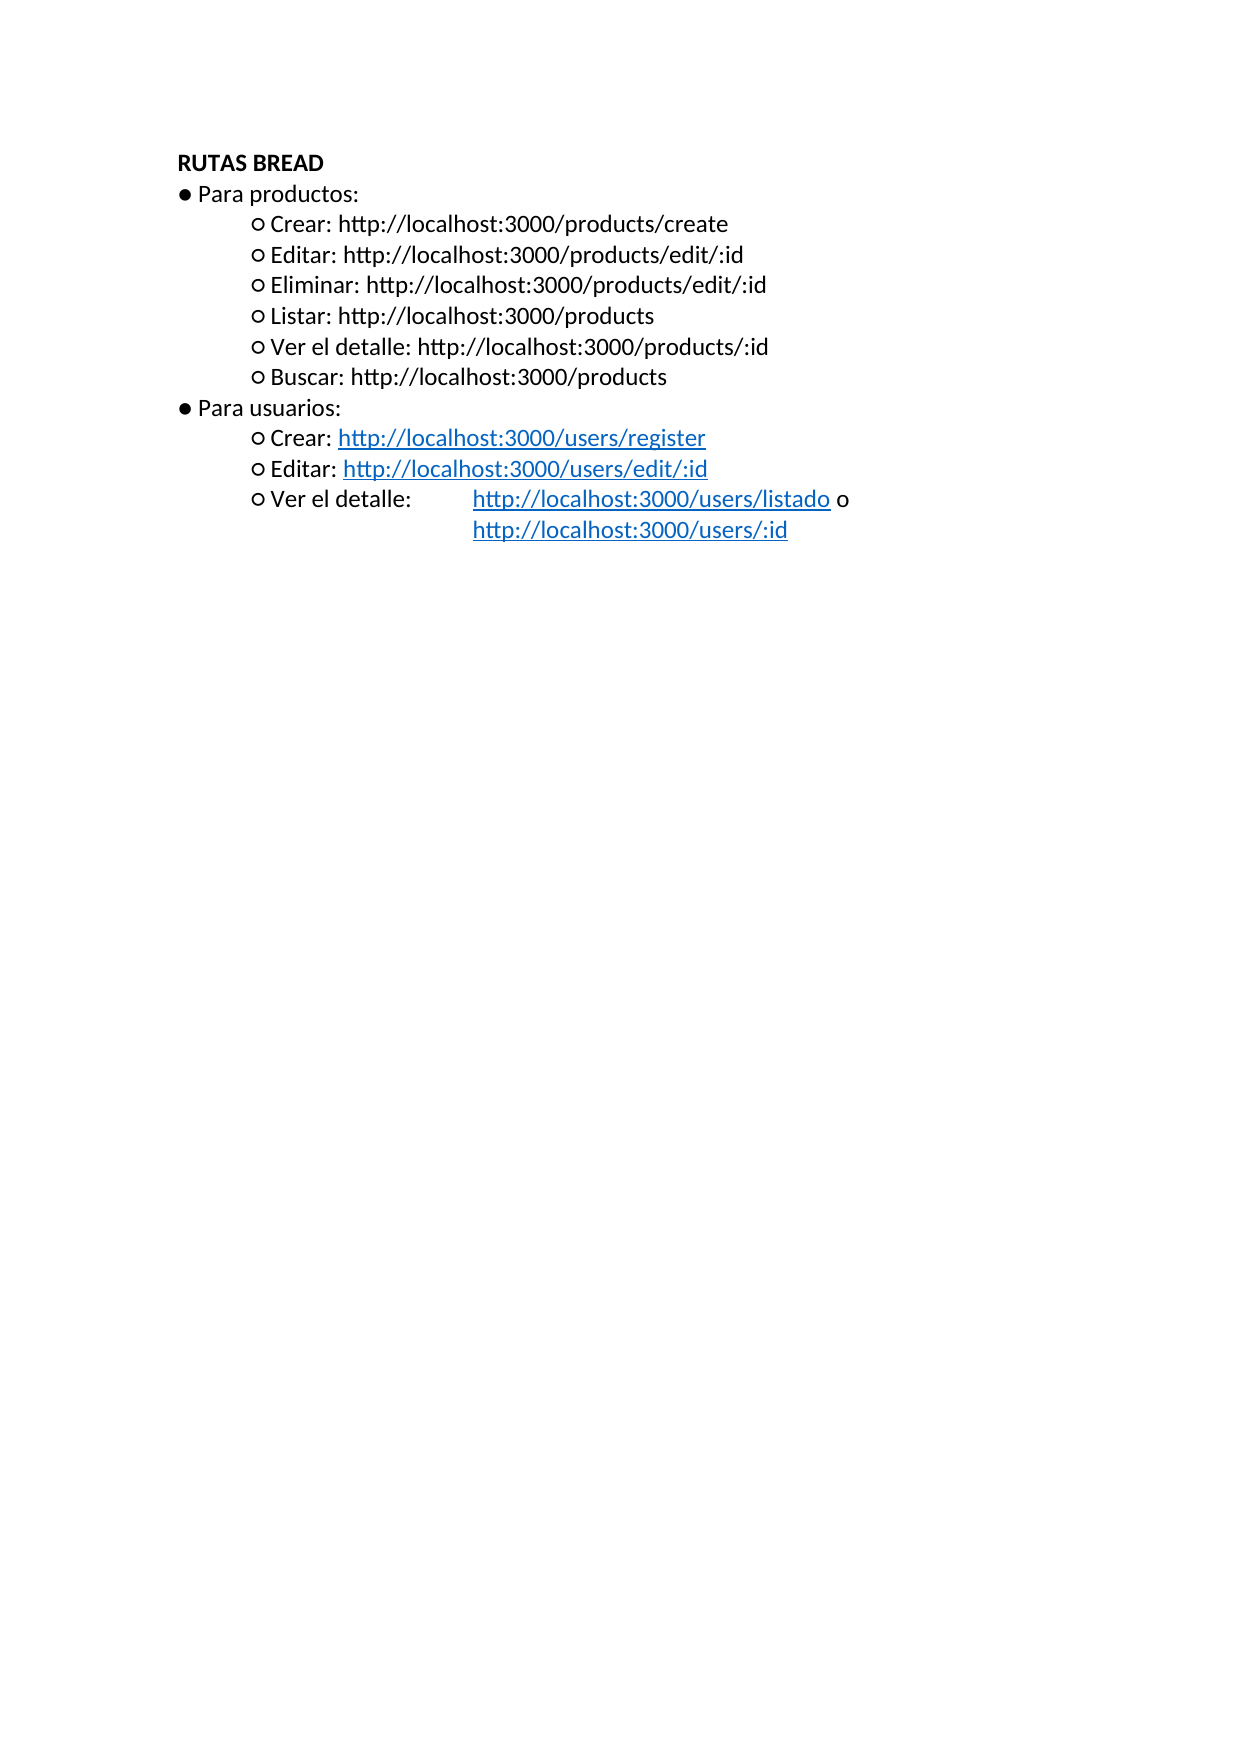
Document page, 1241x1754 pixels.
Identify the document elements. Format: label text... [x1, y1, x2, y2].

text ○ Ver el detalle: http://localhost:3000/products/:id [251, 331, 1063, 361]
text ○ Buscar: http://localhost:3000/products [251, 361, 1063, 392]
text RUTAS BREAD [177, 148, 1063, 178]
text ● Para productos: [177, 178, 1063, 209]
text ○ Eliminar: http://localhost:3000/products/edit/:id [251, 270, 1063, 300]
text ○ Editar: http://localhost:3000/users/edit/:id [251, 453, 1063, 483]
text ○ Editar: http://localhost:3000/products/edit/:id [251, 239, 1063, 270]
text ○ Crear: http://localhost:3000/users/register [251, 422, 1063, 453]
text ● Para usuarios: [177, 392, 1063, 422]
text ○ Crear: http://localhost:3000/products/create [251, 209, 1063, 239]
text http://localhost:3000/users/:id [398, 514, 1063, 544]
text ○ Listar: http://localhost:3000/products [251, 300, 1063, 331]
text ○ Ver el detalle: http://localhost:3000/users/listado o [177, 483, 1063, 514]
